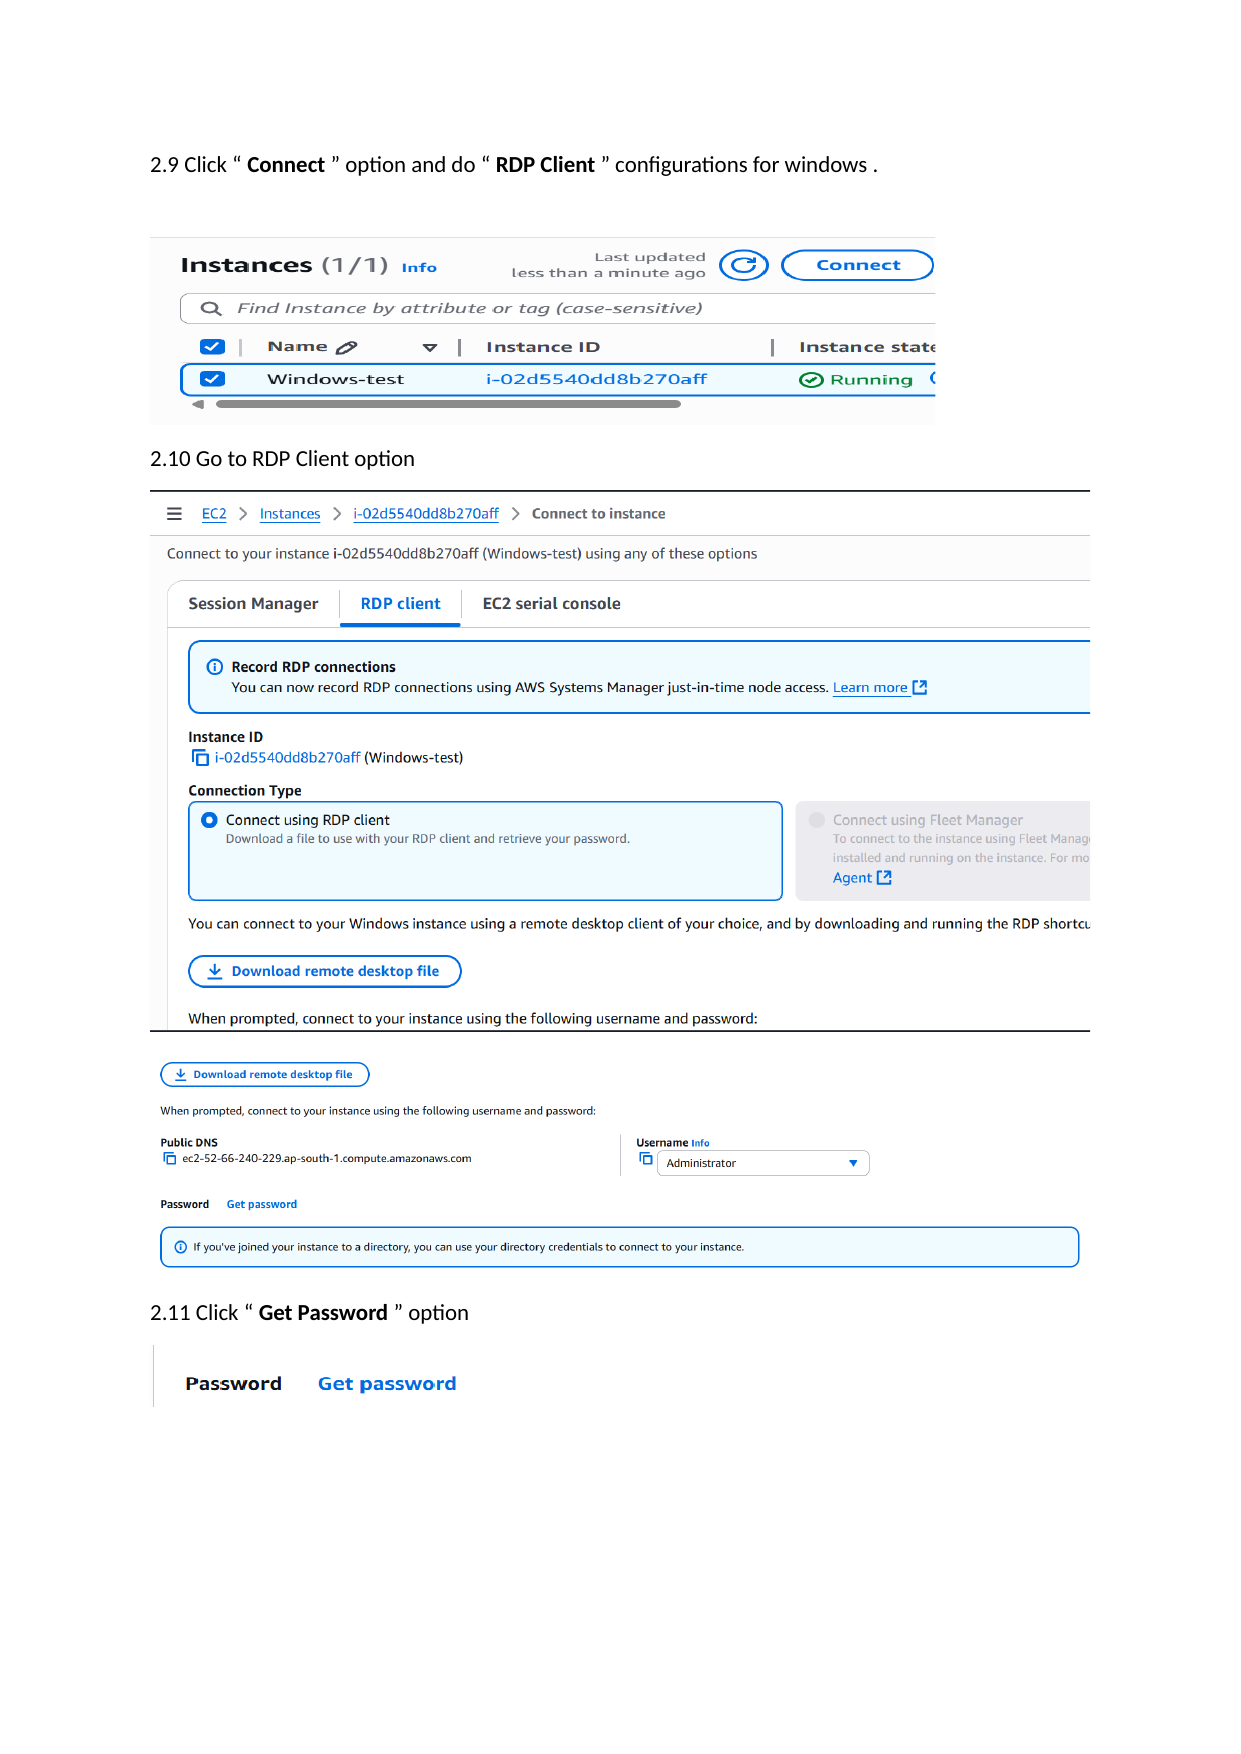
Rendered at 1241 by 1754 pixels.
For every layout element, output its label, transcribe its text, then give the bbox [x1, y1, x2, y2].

picture [150, 1345, 577, 1407]
picture [150, 490, 1091, 1032]
picture [150, 1050, 1091, 1280]
text 2.9 Click “ Connect ” option and do “ RDP Client ” configurations for windows . [150, 150, 1090, 178]
picture [150, 196, 936, 425]
text 2.10 Go to RDP Client option [150, 444, 1090, 472]
text 2.11 Click “ Get Password ” option [150, 1298, 1090, 1326]
